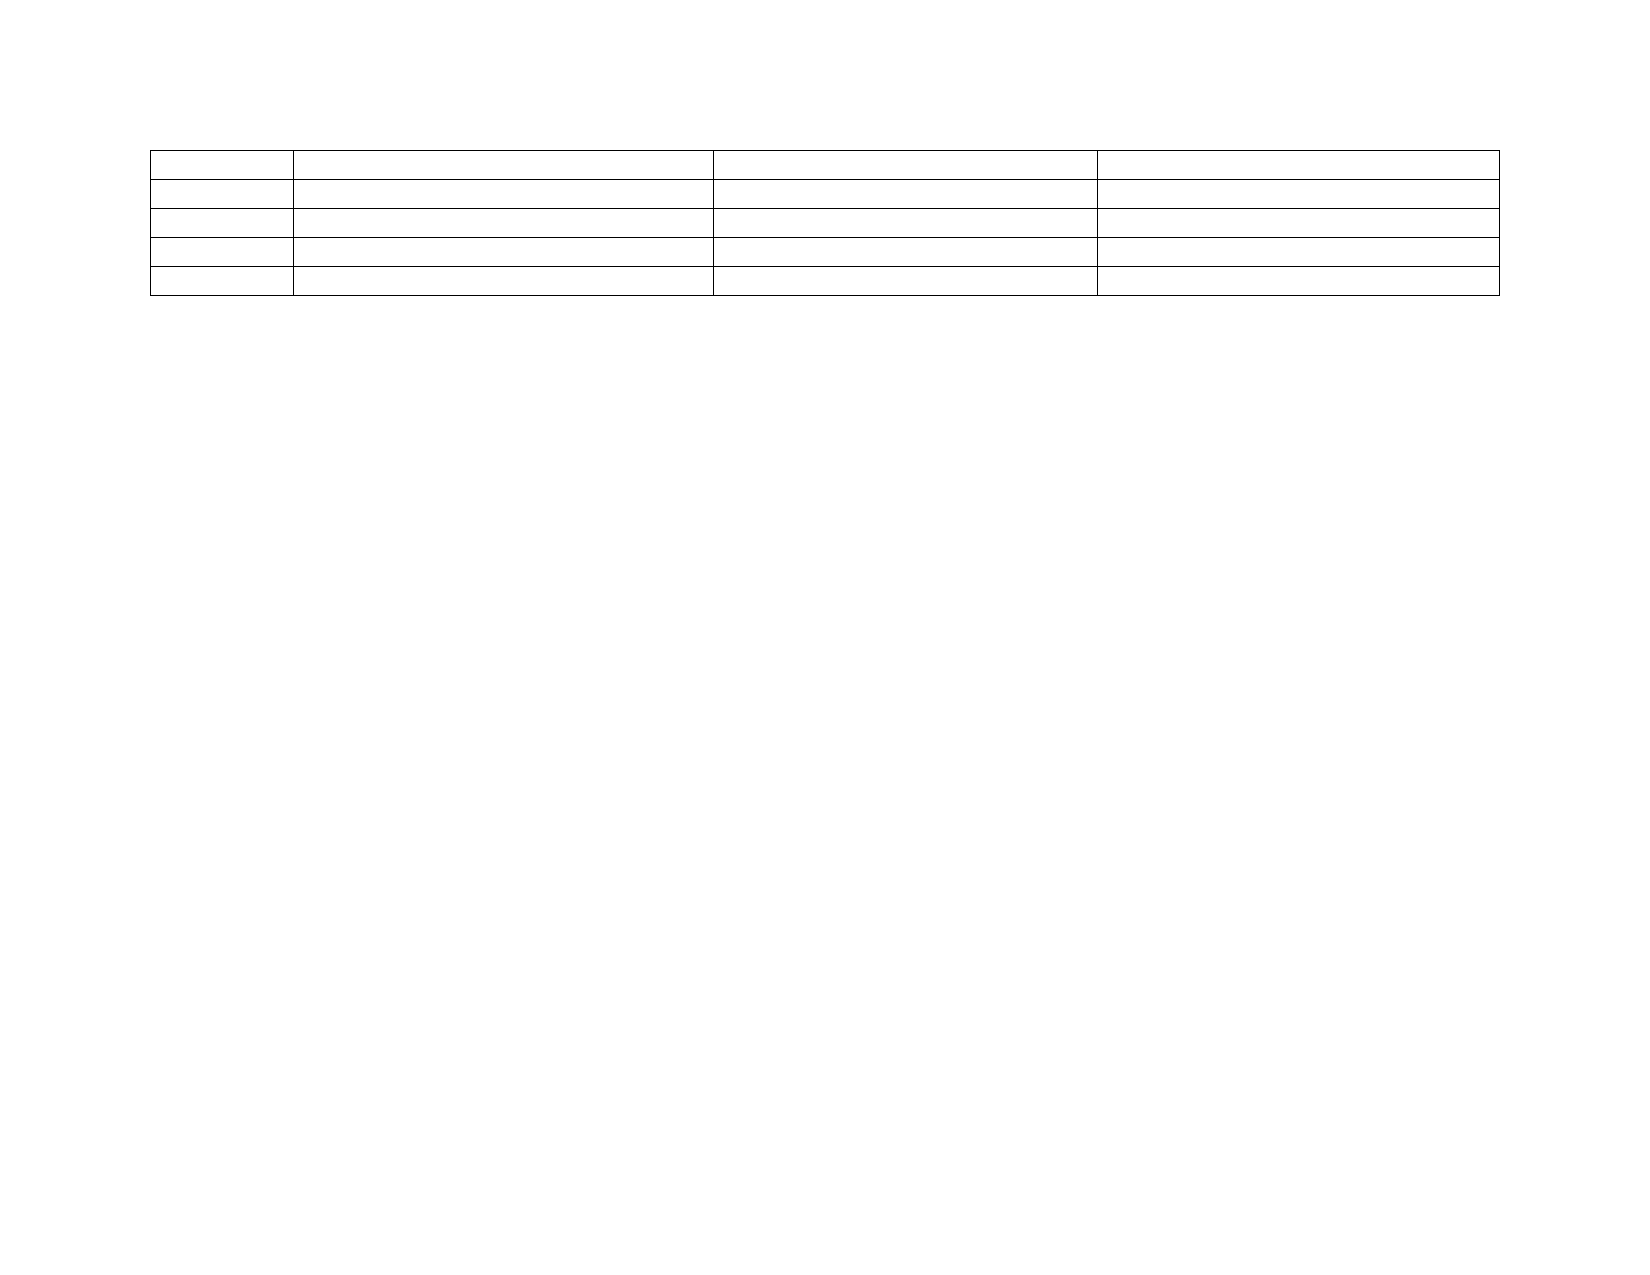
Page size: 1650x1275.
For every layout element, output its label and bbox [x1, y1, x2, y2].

table_cell [151, 180, 293, 208]
table_cell [151, 267, 293, 295]
table_cell [714, 209, 1097, 237]
table_cell [294, 151, 713, 179]
table_cell [714, 180, 1097, 208]
table_cell [294, 238, 713, 266]
table_cell [294, 180, 713, 208]
table_cell [1098, 180, 1499, 208]
table_cell [1098, 238, 1499, 266]
table_cell [1098, 209, 1499, 237]
table_cell [714, 238, 1097, 266]
table_cell [1098, 151, 1499, 179]
table_cell [151, 151, 293, 179]
table_cell [294, 209, 713, 237]
table_cell [1098, 267, 1499, 295]
table_cell [151, 238, 293, 266]
table_cell [714, 151, 1097, 179]
table_cell [151, 209, 293, 237]
table_cell [714, 267, 1097, 295]
table_cell [294, 267, 713, 295]
